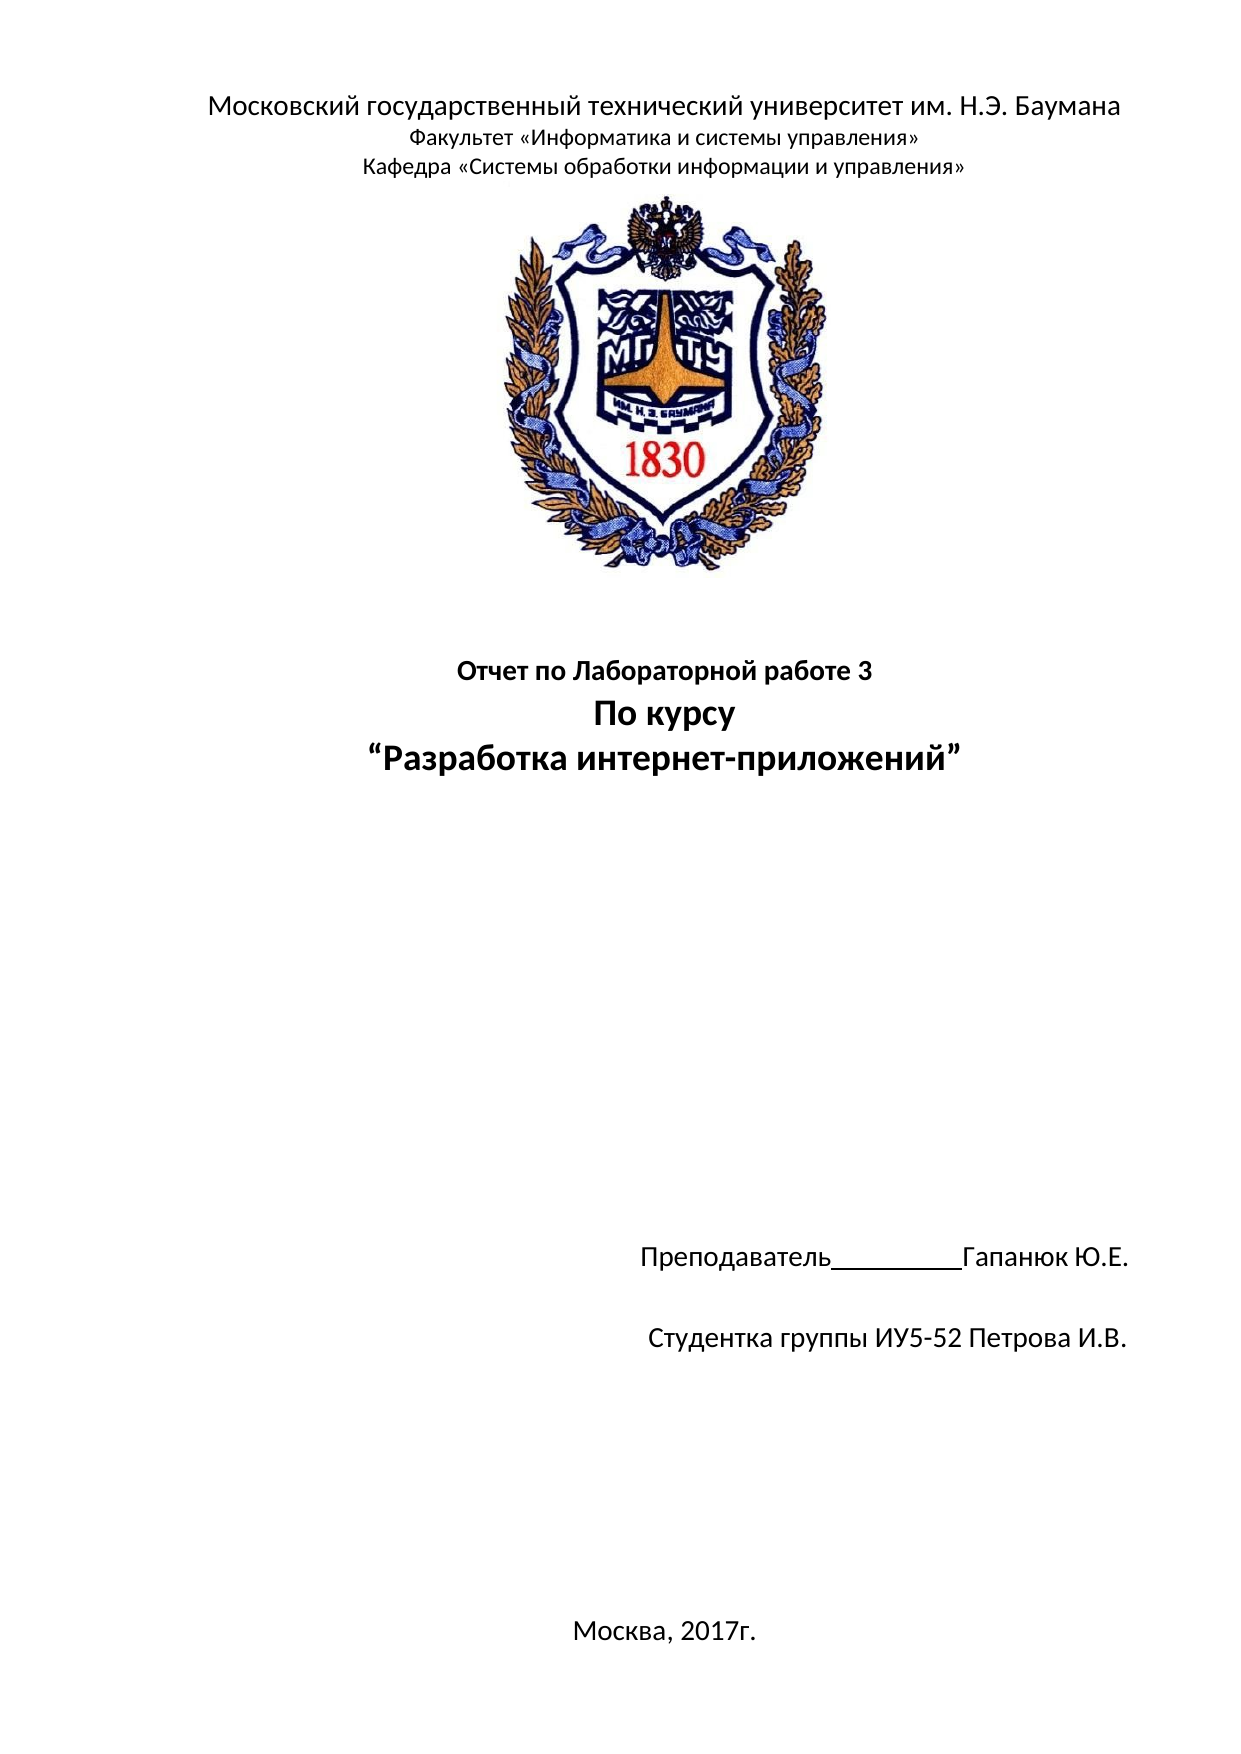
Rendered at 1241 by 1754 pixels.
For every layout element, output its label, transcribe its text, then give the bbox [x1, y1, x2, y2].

text Кафедра «Системы обработки информации и управления» [205, 151, 1123, 181]
picture [496, 181, 831, 578]
subtitle Факультет «Информатика и системы управления» [205, 122, 1123, 151]
text Московский государственный технический университет им. Н.Э. Баумана [205, 87, 1123, 122]
text Преподаватель Гапанюк Ю.Е. Студентка группы ИУ5-52 Петрова И.В. [640, 1238, 1135, 1355]
text “Разработка интернет-приложений” [205, 734, 1123, 780]
text Отчет по Лабораторной работе 3 [205, 652, 1124, 688]
subtitle По курсу [205, 688, 1123, 734]
text Москва, 2017г. [205, 1612, 1123, 1648]
